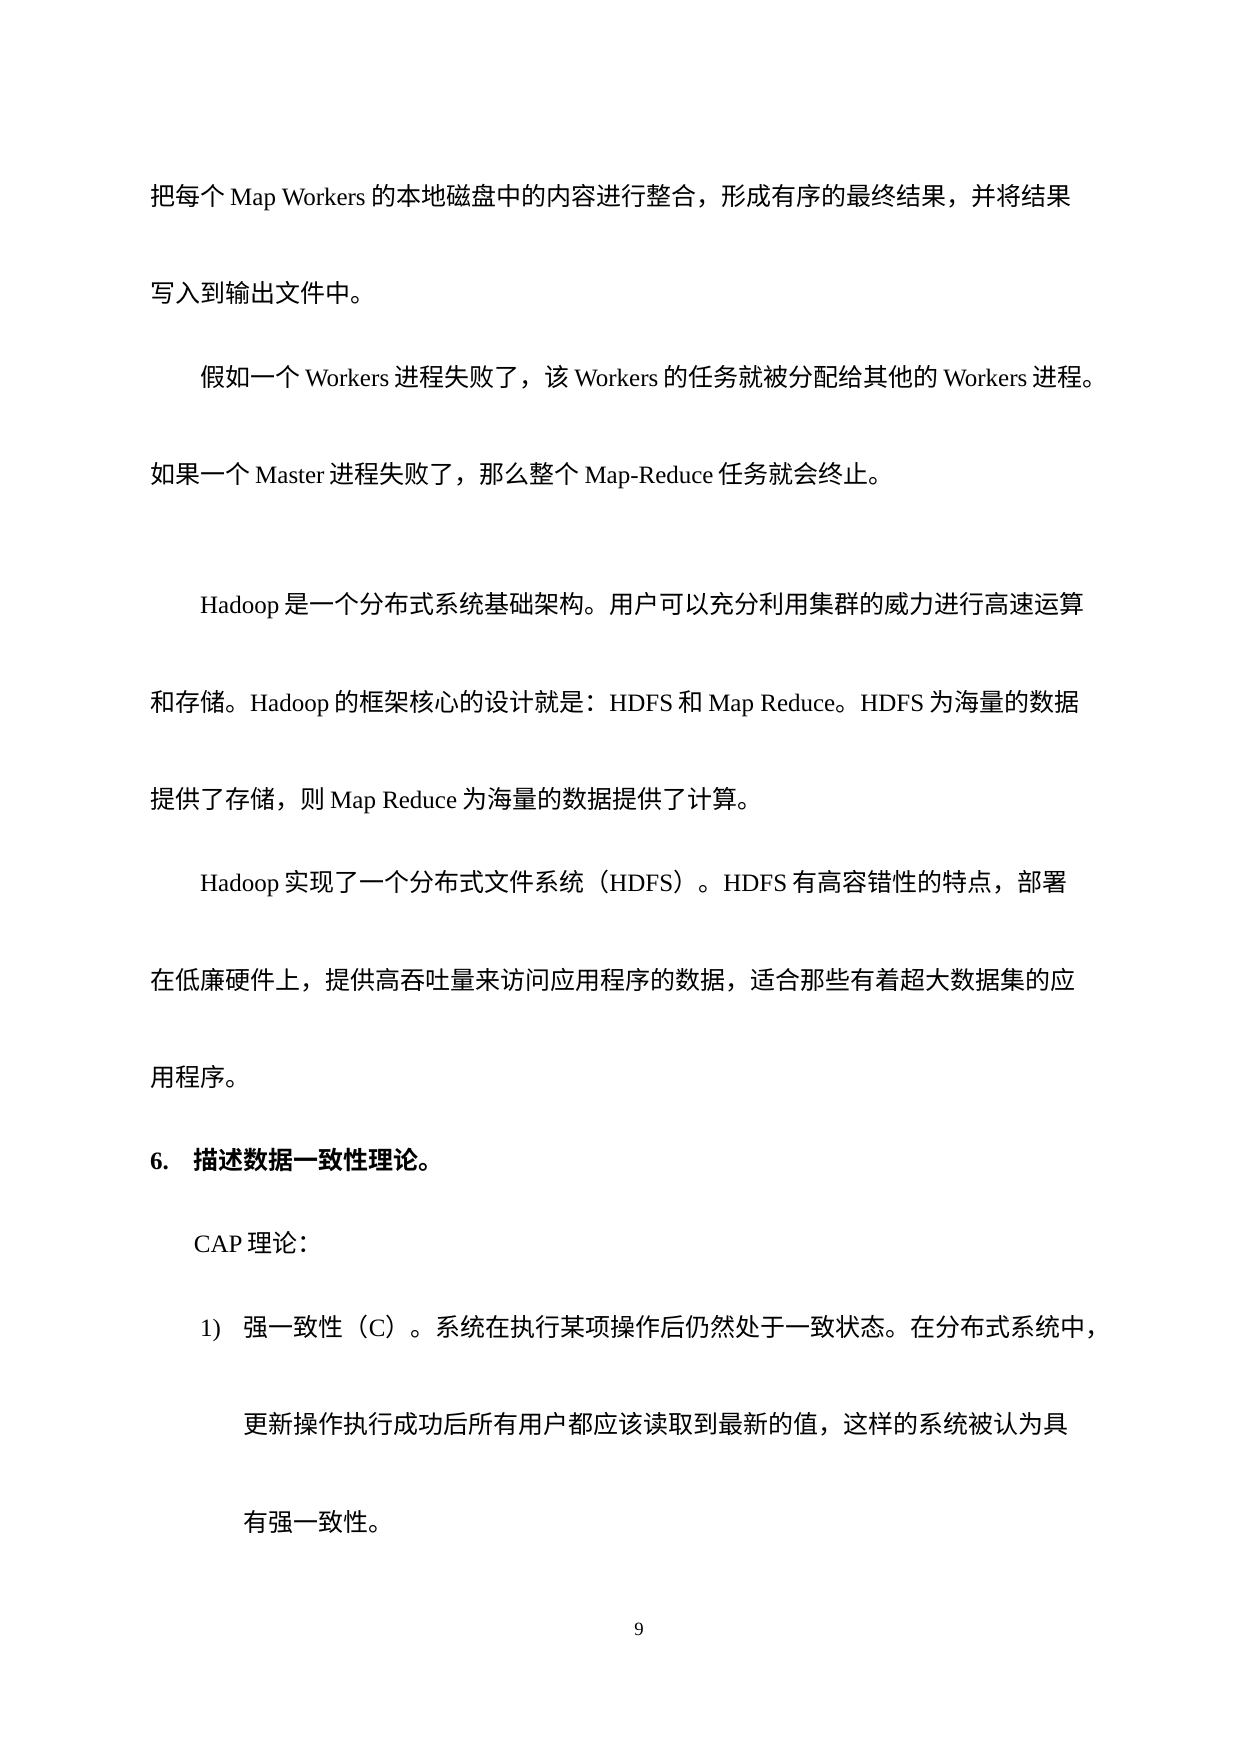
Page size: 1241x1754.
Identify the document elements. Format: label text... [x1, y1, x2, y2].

text Hadoop是一个分布式系统基础架构。用户可以充分利用集群的威力进行高速运算和存储。Hadoop的框架核心的设计就是：HDFS和Map Reduce。HDFS为海量的数据提供了存储，则Map Reduce为海量的数据提供了计算。 [150, 570, 1090, 830]
list 描述数据一致性理论。 [150, 1126, 1090, 1191]
list CAP理论： [194, 1209, 1090, 1274]
text 假如一个Workers进程失败了，该Workers的任务就被分配给其他的Workers进程。如果一个Master进程失败了，那么整个Map-Reduce任务就会终止。 [150, 343, 1090, 505]
list 强一致性（C）。系统在执行某项操作后仍然处于一致状态。在分布式系统中，更新操作执行成功后所有用户都应该读取到最新的值，这样的系统被认为具有强一致性。 [200, 1293, 1090, 1553]
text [150, 162, 1090, 324]
text Hadoop实现了一个分布式文件系统（HDFS）。HDFS有高容错性的特点，部署在低廉硬件上，提供高吞吐量来访问应用程序的数据，适合那些有着超大数据集的应用程序。 [150, 848, 1090, 1108]
